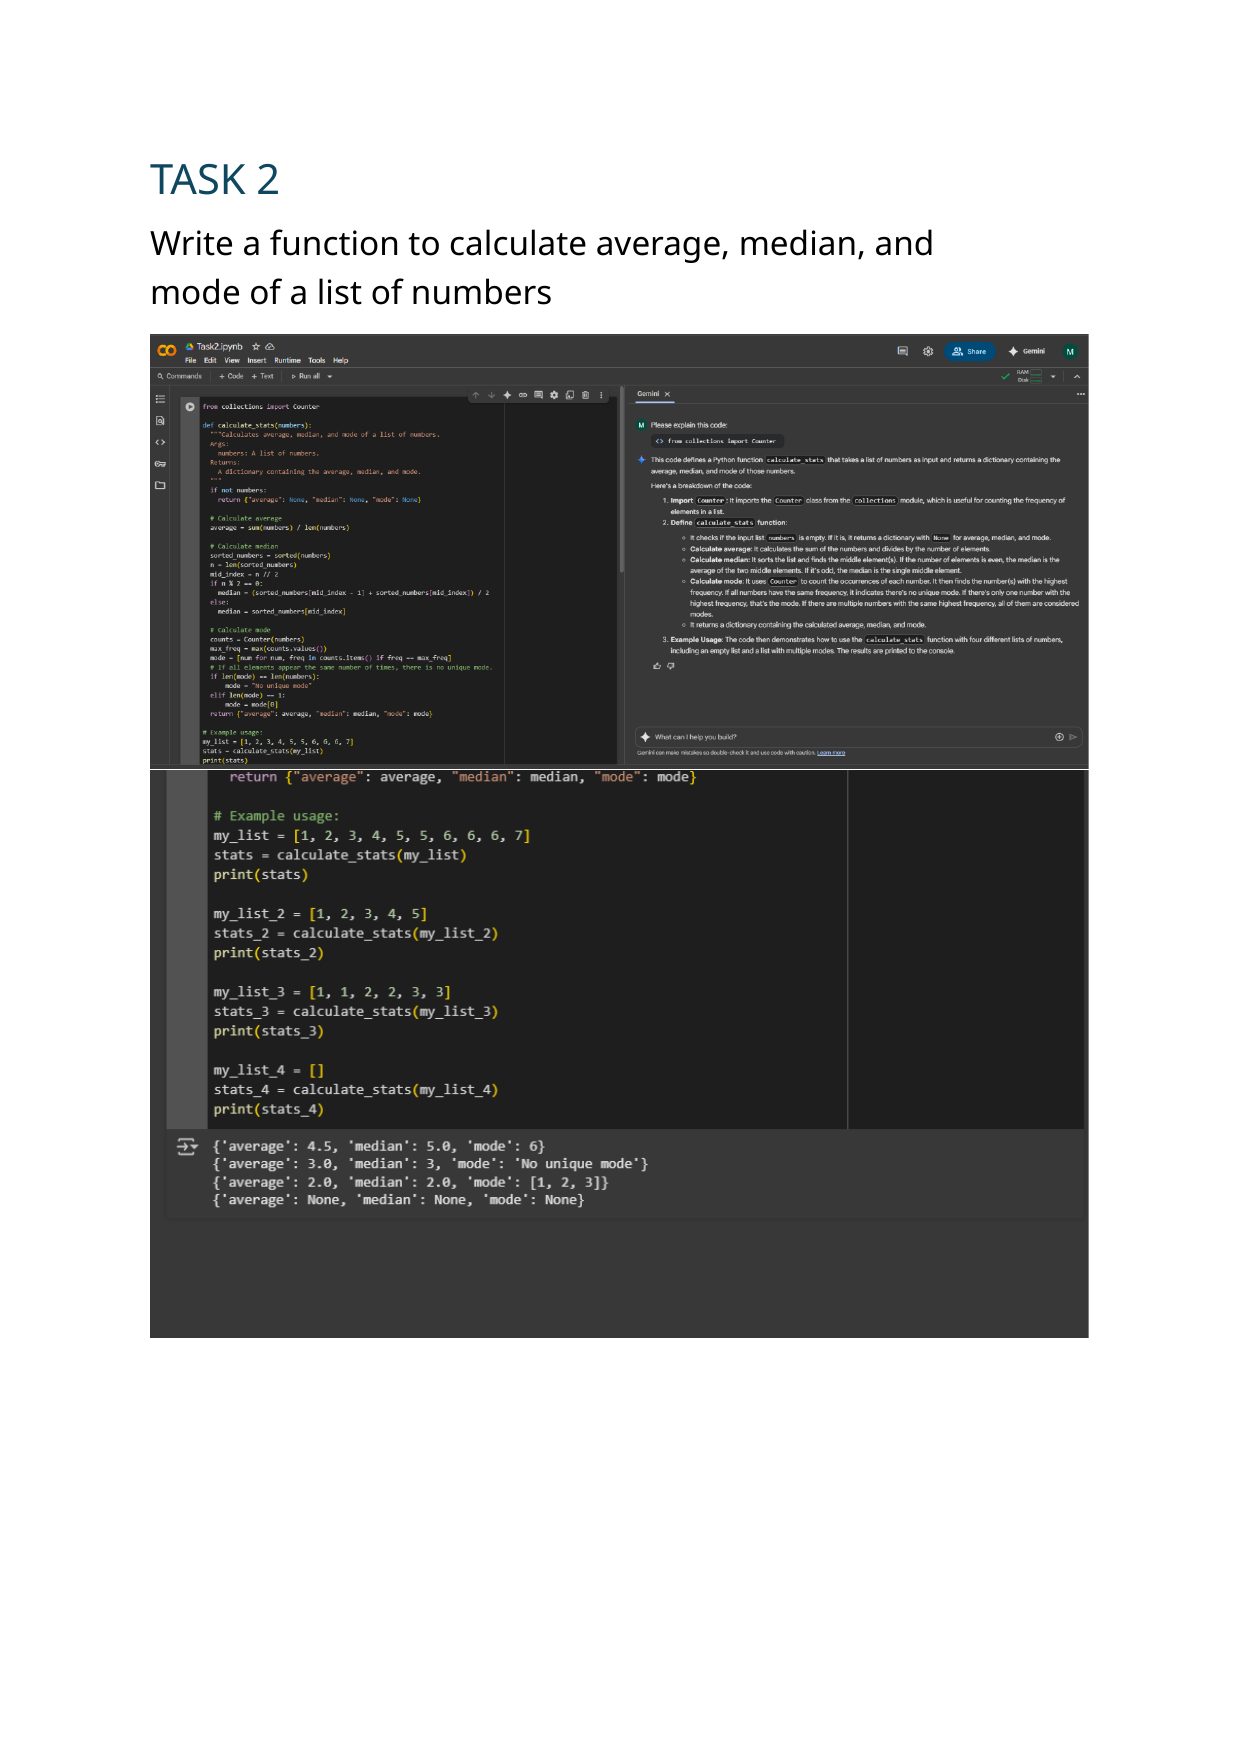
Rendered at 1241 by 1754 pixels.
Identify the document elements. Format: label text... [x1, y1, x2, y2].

subtitle TASK 2 [150, 150, 1090, 207]
text Write a function to calculate average, median, and mode of a list of numbers [150, 219, 1090, 314]
picture [150, 334, 1089, 769]
picture [150, 770, 1089, 1338]
